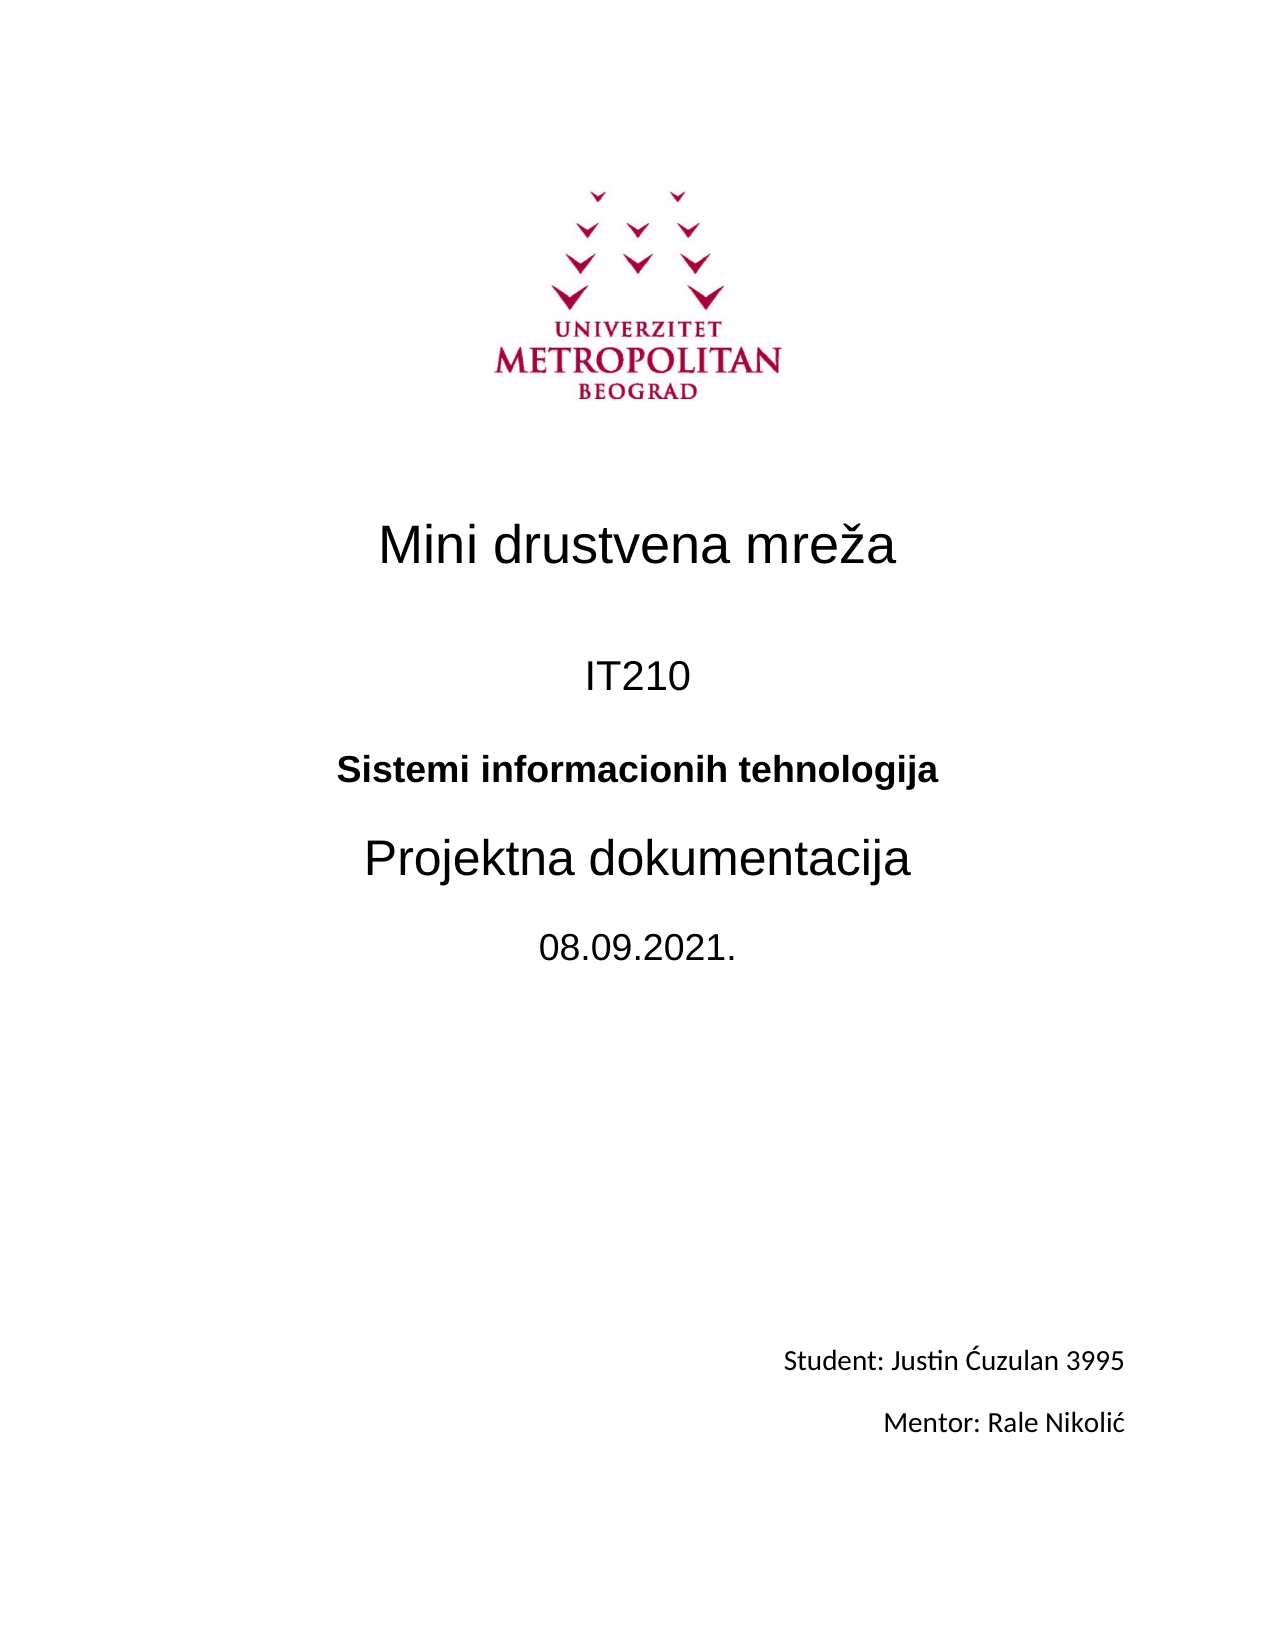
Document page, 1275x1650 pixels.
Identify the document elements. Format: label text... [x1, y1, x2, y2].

text Projektna dokumentacija [150, 829, 1125, 886]
picture [466, 150, 809, 430]
text Mini drustvena mreža [150, 512, 1125, 574]
text Mentor: Rale Nikolić [150, 1404, 1125, 1440]
text Sistemi informacionih tehnologija [150, 747, 1125, 790]
text 08.09.2021. [150, 925, 1125, 968]
text IT210 [150, 651, 1125, 699]
text Student: Justin Ćuzulan 3995 [150, 1342, 1125, 1378]
